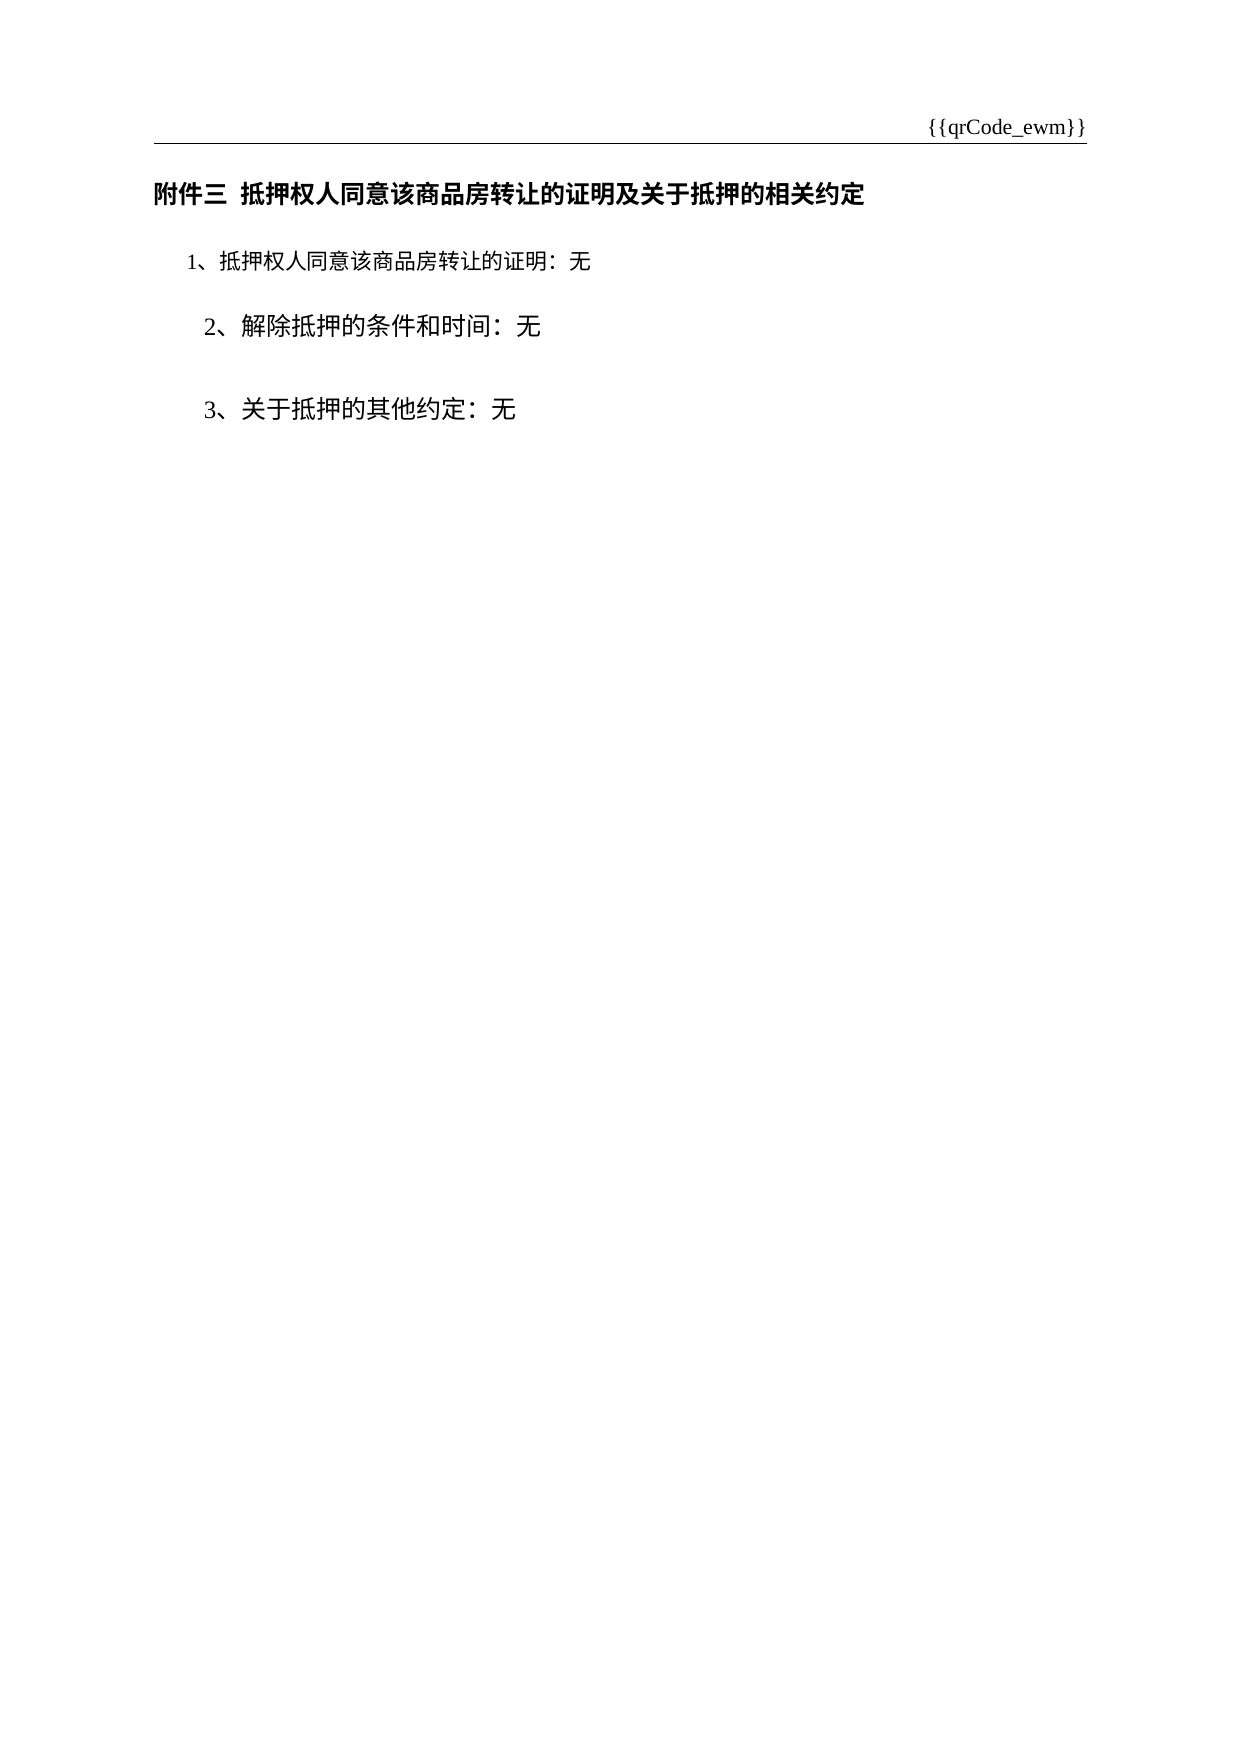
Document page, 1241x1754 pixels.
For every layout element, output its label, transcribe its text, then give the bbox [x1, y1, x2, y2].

text 附件三 抵押权人同意该商品房转让的证明及关于抵押的相关约定 [153, 161, 1087, 226]
